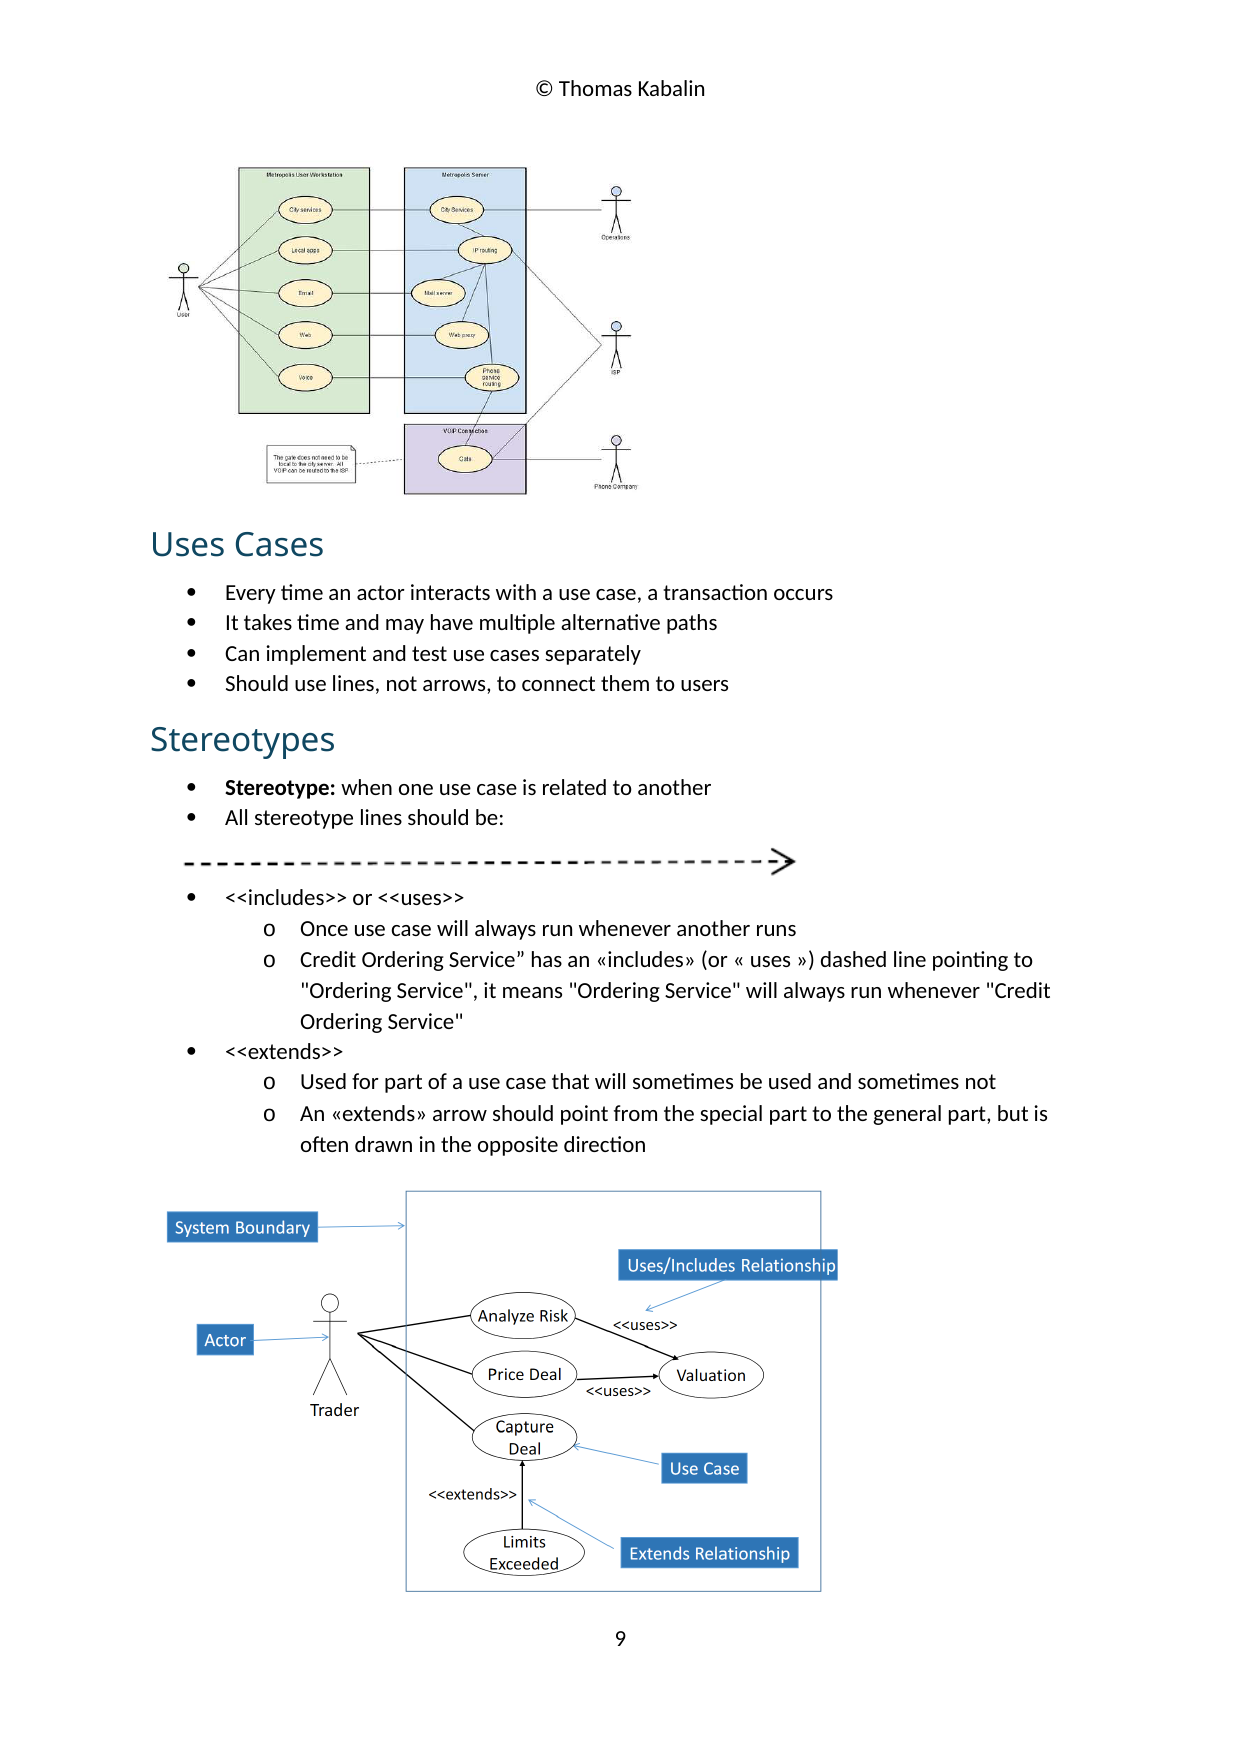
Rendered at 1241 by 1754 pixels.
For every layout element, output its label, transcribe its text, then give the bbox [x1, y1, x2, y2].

list <<includes>> or <<uses>> [187, 833, 1090, 912]
list It takes time and may have multiple alternative paths [187, 608, 1090, 636]
subtitle Uses Cases [150, 521, 1090, 566]
subtitle Stereotypes [150, 716, 1090, 761]
list Every time an actor interacts with a use case, a transaction occurs [187, 578, 1090, 606]
picture [150, 1176, 838, 1602]
list Can implement and test use cases separately [187, 639, 1090, 667]
list All stereotype lines should be: [187, 803, 1090, 831]
list Should use lines, not arrows, to connect them to users [187, 669, 1090, 697]
list Used for part of a use case that will sometimes be used and sometimes not [262, 1067, 1090, 1096]
list Once use case will always run whenever another runs [262, 914, 1090, 943]
list Stereotype: when one use case is related to another [187, 773, 1090, 801]
list An «extends» arrow should point from the special part to the general part, but is often drawn in the opposite direction [262, 1099, 1090, 1158]
list Credit Ordering Service” has an «includes» (or « uses ») dashed line pointing to "Ordering Service", it means "Ordering Service" will always run whenever "Credit Ordering Service" [262, 945, 1090, 1035]
list <<extends>> [187, 1037, 1090, 1065]
